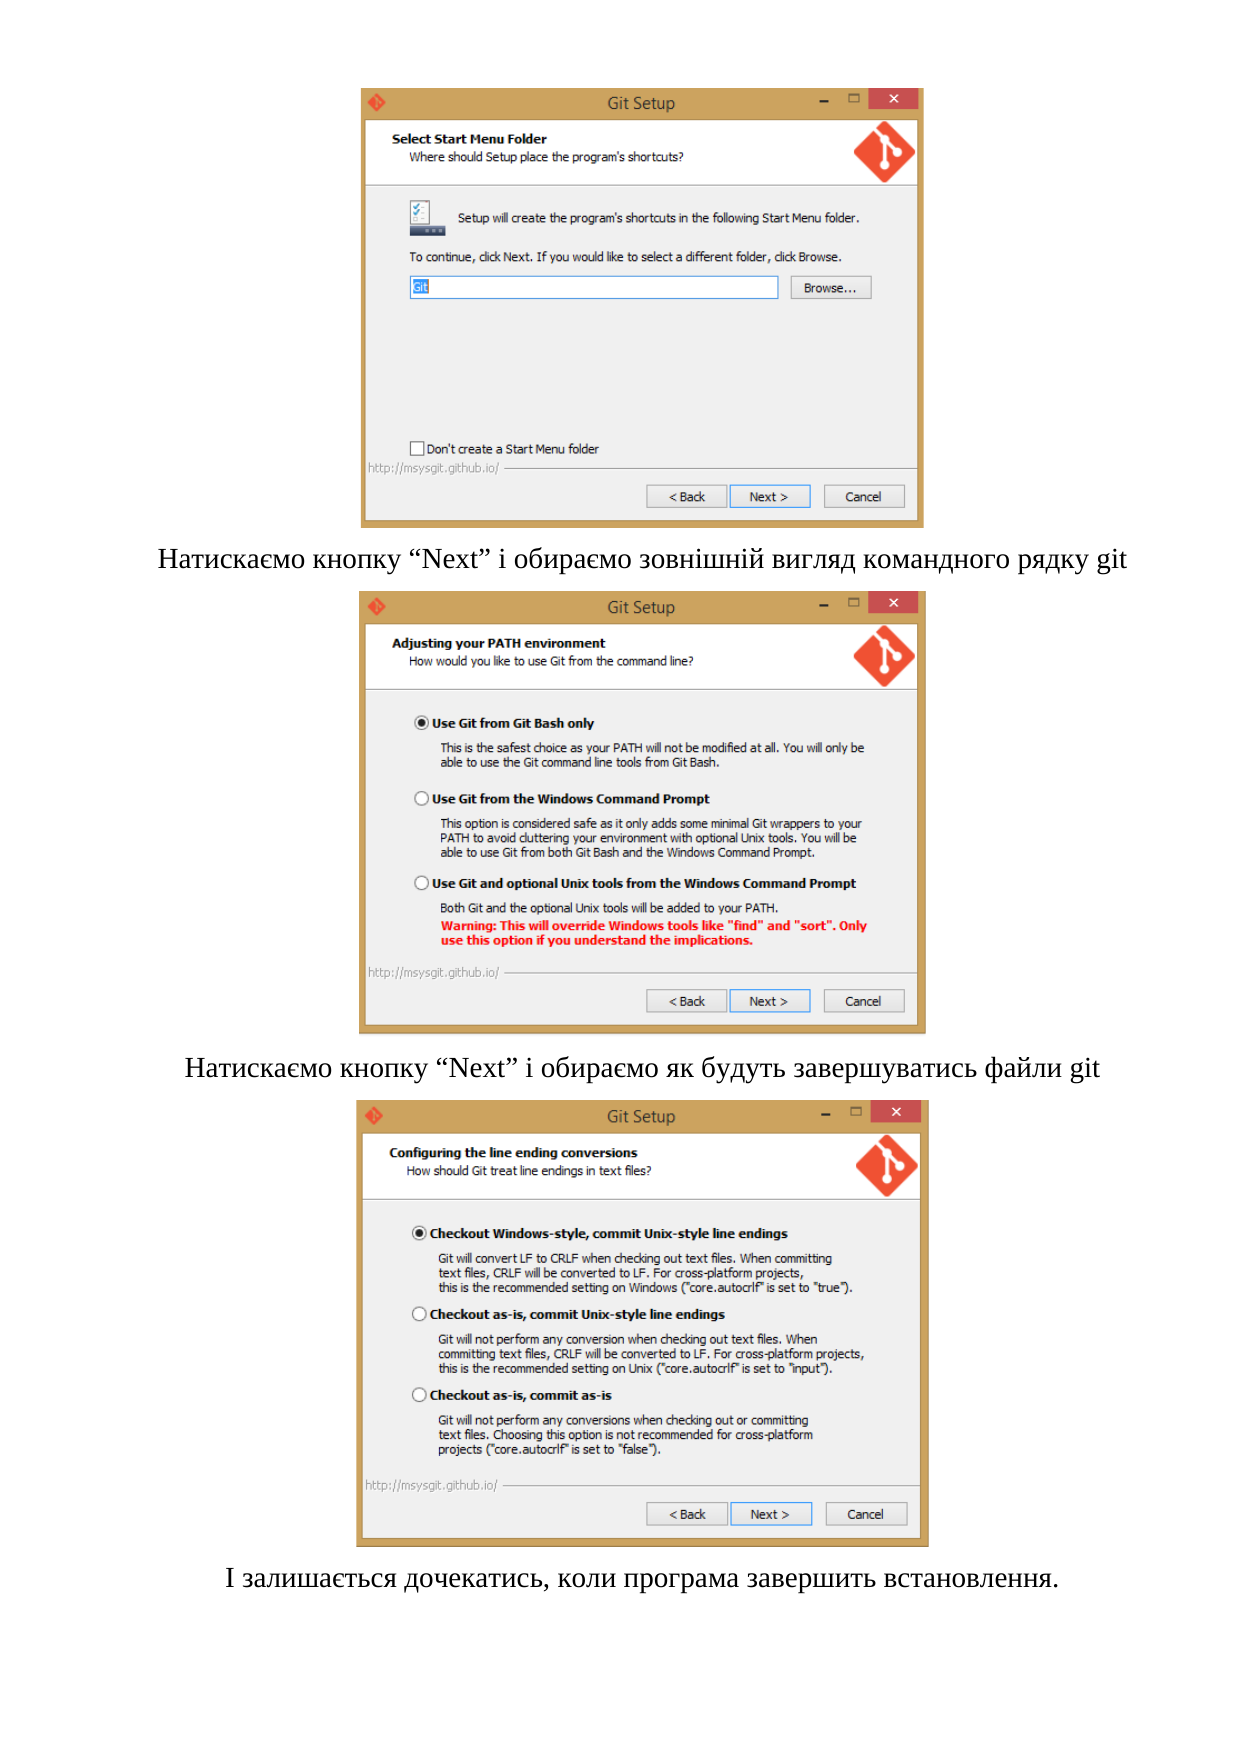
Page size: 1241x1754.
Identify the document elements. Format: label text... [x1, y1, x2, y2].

picture [359, 591, 926, 1037]
picture [360, 88, 924, 528]
text Натискаємо кнопку “Next” і обираємо як будуть завершуватись файли git [118, 1050, 1167, 1084]
picture [356, 1100, 929, 1547]
text Натискаємо кнопку “Next” і обираємо зовнішній вигляд командного рядку git [118, 541, 1167, 575]
text І залишається дочекатись, коли програма завершить встановлення. [118, 1560, 1167, 1594]
